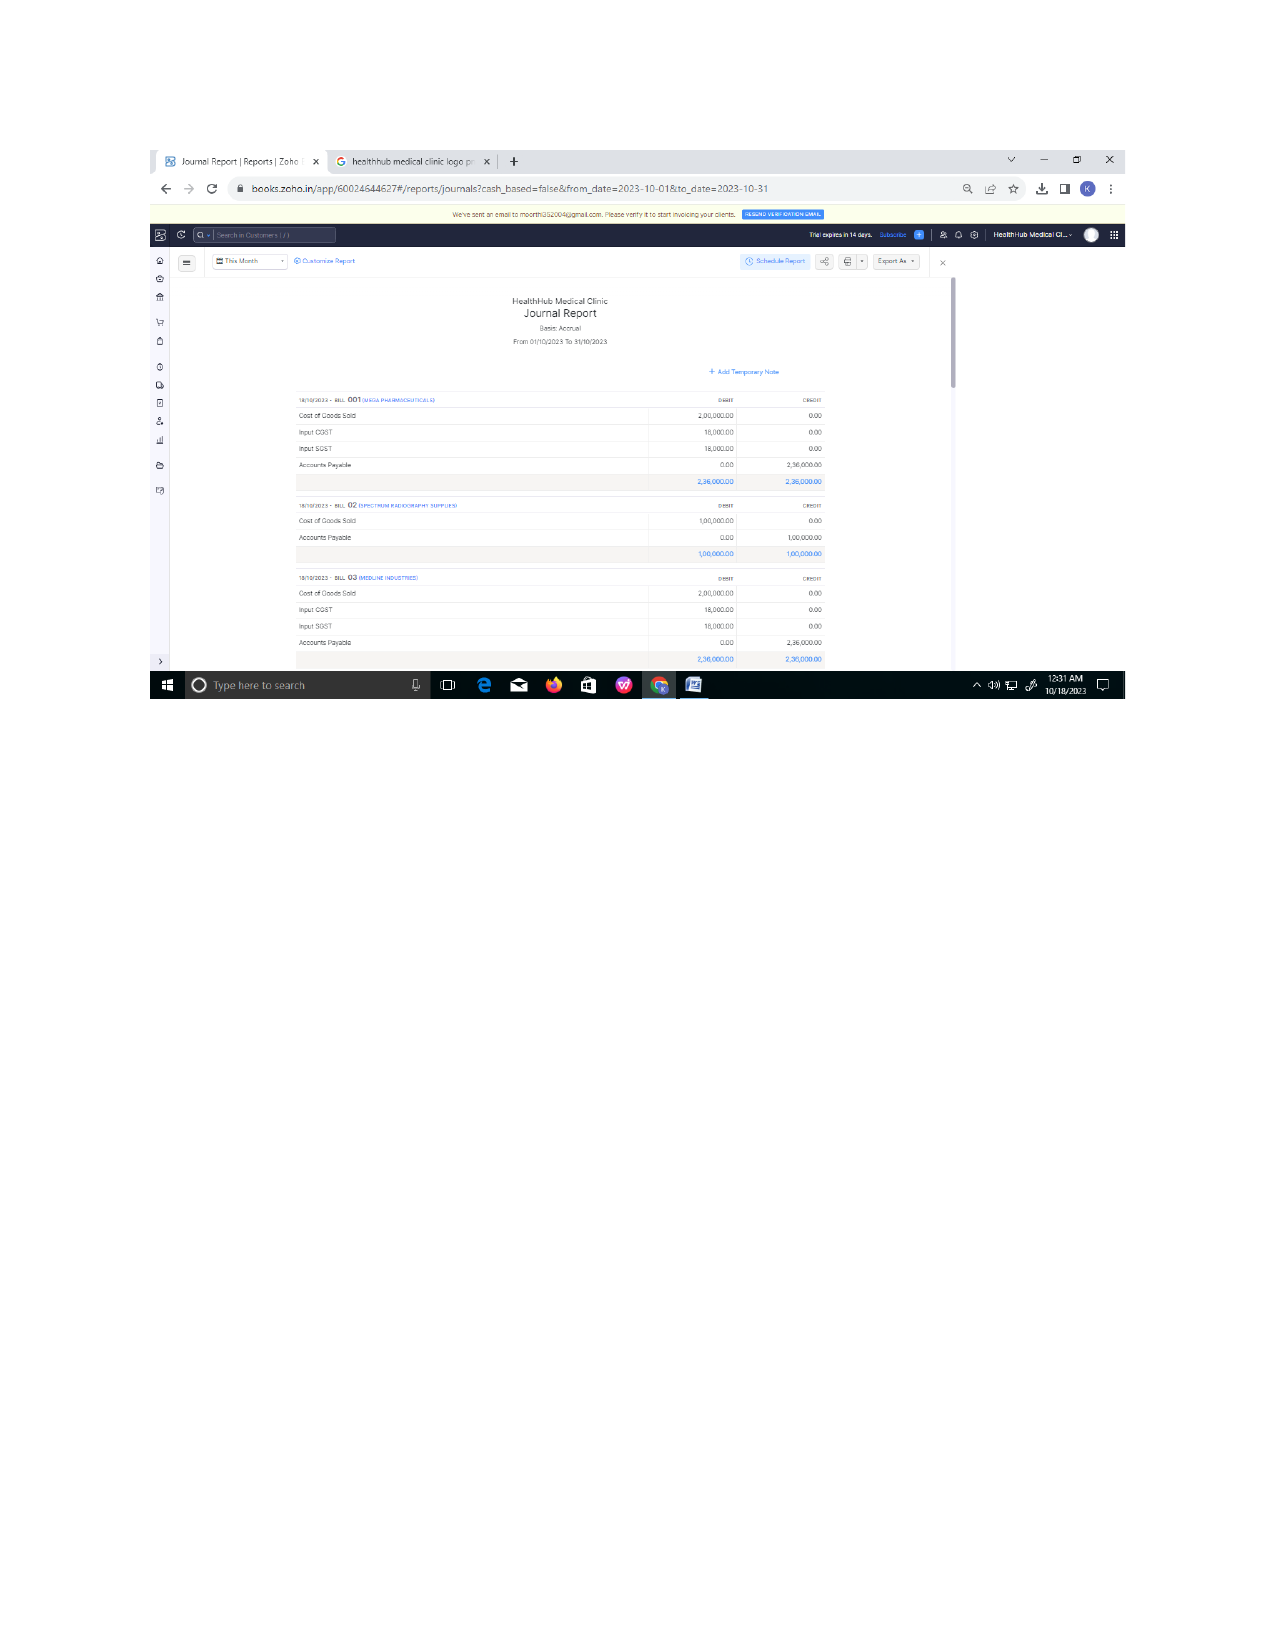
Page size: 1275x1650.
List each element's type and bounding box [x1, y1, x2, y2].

picture [150, 150, 1125, 699]
